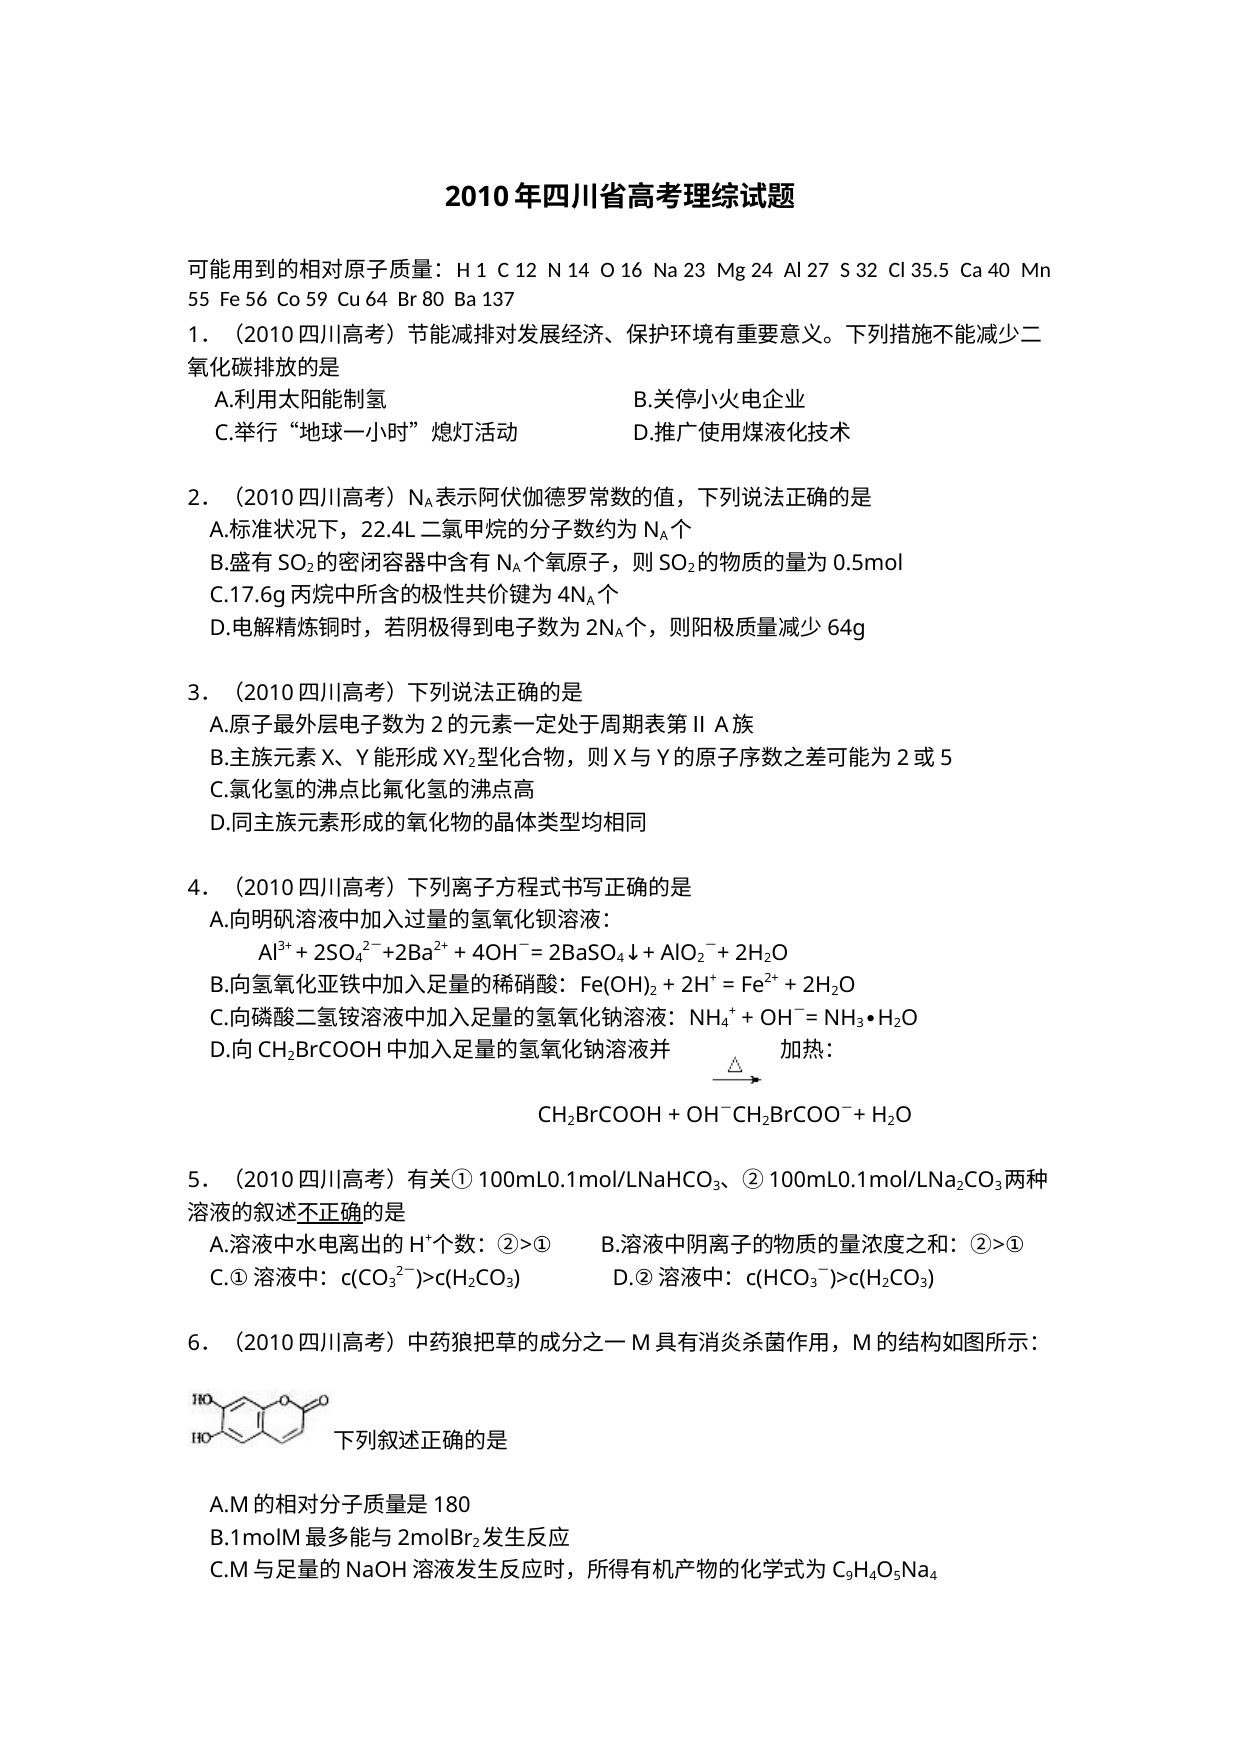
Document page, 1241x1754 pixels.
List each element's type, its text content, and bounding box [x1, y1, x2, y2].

picture [187, 1389, 333, 1448]
text 可能用到的相对原子质量：H 1 C 12 N 14 O 16 Na 23 Mg 24 Al 27 S 32 Cl 35.5 Ca 40 Mn 55 Fe 56 Co 59 Cu 64 Br 80 Ba 137 [187, 252, 1053, 317]
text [187, 1162, 1053, 1584]
text 2010年四川省高考理综试题 [187, 162, 1053, 227]
picture [712, 1055, 762, 1089]
text 1．（2010四川高考）节能减排对发展经济、保护环境有重要意义。下列措施不能减少二氧化碳排放的是 A.利用太阳能制氢 B.关停小火电企业 C.举行“地球一小时”熄灯活动 D.推广使用煤液化技术 2．（2010四川高考）NA表示阿伏伽德罗常数的值，下列说法正确的是 A.标准状况下，22.4L二氯甲烷的分子数约为NA个 B.盛有SO2的密闭容器中含有NA个氧原子，则SO2的物质的量为0.5mol C.17.6g丙烷中所含的极性共价键为4NA个 D.电解精炼铜时，若阴极得到电子数为2NA个，则阳极质量减少 64g 3．（2010四川高考）下列说法正确的是 A.原子最外层电子数为2的元素一定处于周期表第ⅡA族 B.主族元素X、Y能形成XY2型化合物，则X与Y的原子序数之差可能为2或5 C.氯化氢的沸点比氟化氢的沸点高 D.同主族元素形成的氧化物的晶体类型均相同 4．（2010四川高考）下列离子方程式书写正确的是 A.向明矾溶液中加入过量的氢氧化钡溶液： Al3+ + 2SO42－+2Ba2+ + 4OH－= 2BaSO4↓+ AlO2－+ 2H2O B.向氢氧化亚铁中加入足量的稀硝酸：Fe(OH)2 + 2H+ = Fe2+ + 2H2O C.向磷酸二氢铵溶液中加入足量的氢氧化钠溶液：NH4+ + OH－= NH3∙H2O D.向CH2BrCOOH中加入足量的氢氧化钠溶液并加热： [187, 317, 1053, 1097]
text CH2BrCOOH + OH－CH2BrCOO－+ H2O [187, 1097, 1053, 1162]
